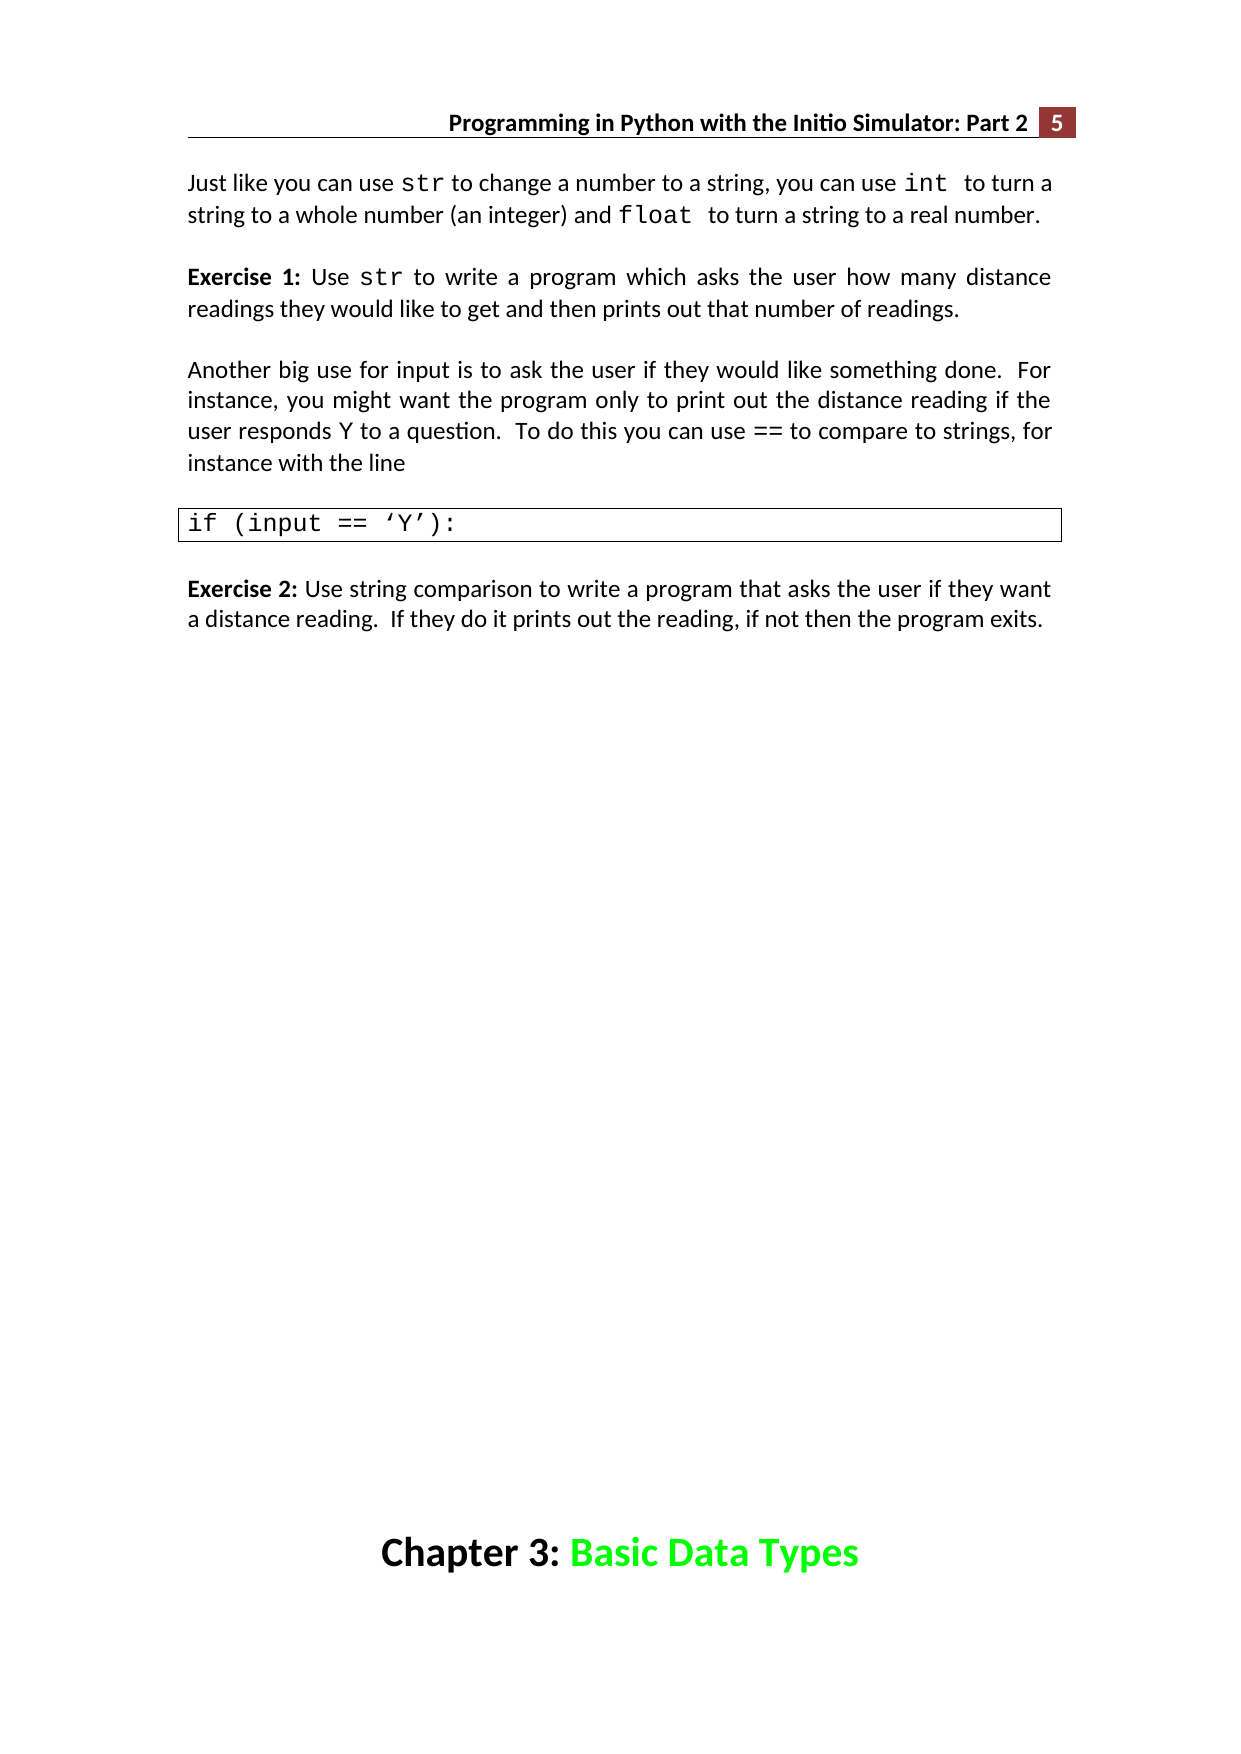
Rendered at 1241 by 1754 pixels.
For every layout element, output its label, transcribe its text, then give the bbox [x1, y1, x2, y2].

text Chapter 3: Basic Data Types [187, 1526, 1053, 1577]
text Just like you can use str to change a number to a string, you can use int to turn a string to a whole number (an integer) and float to turn a string to a real number. [187, 167, 1053, 231]
text Exercise 2: Use string comparison to write a program that asks the user if they want a distance reading. If they do it prints out the reading, if not then the program exits. [187, 573, 1053, 634]
text Another big use for input is to ask the user if they would like something done. For instance, you might want the program only to print out the distance reading if the user responds Y to a question. To do this you can use == to compare to strings, for instance with the line [187, 354, 1053, 477]
text Exercise 1: Use str to write a program which asks the user how many distance readings they would like to get and then prints out that number of readings. [187, 261, 1053, 323]
text if (input == ‘Y’): [179, 509, 1061, 541]
